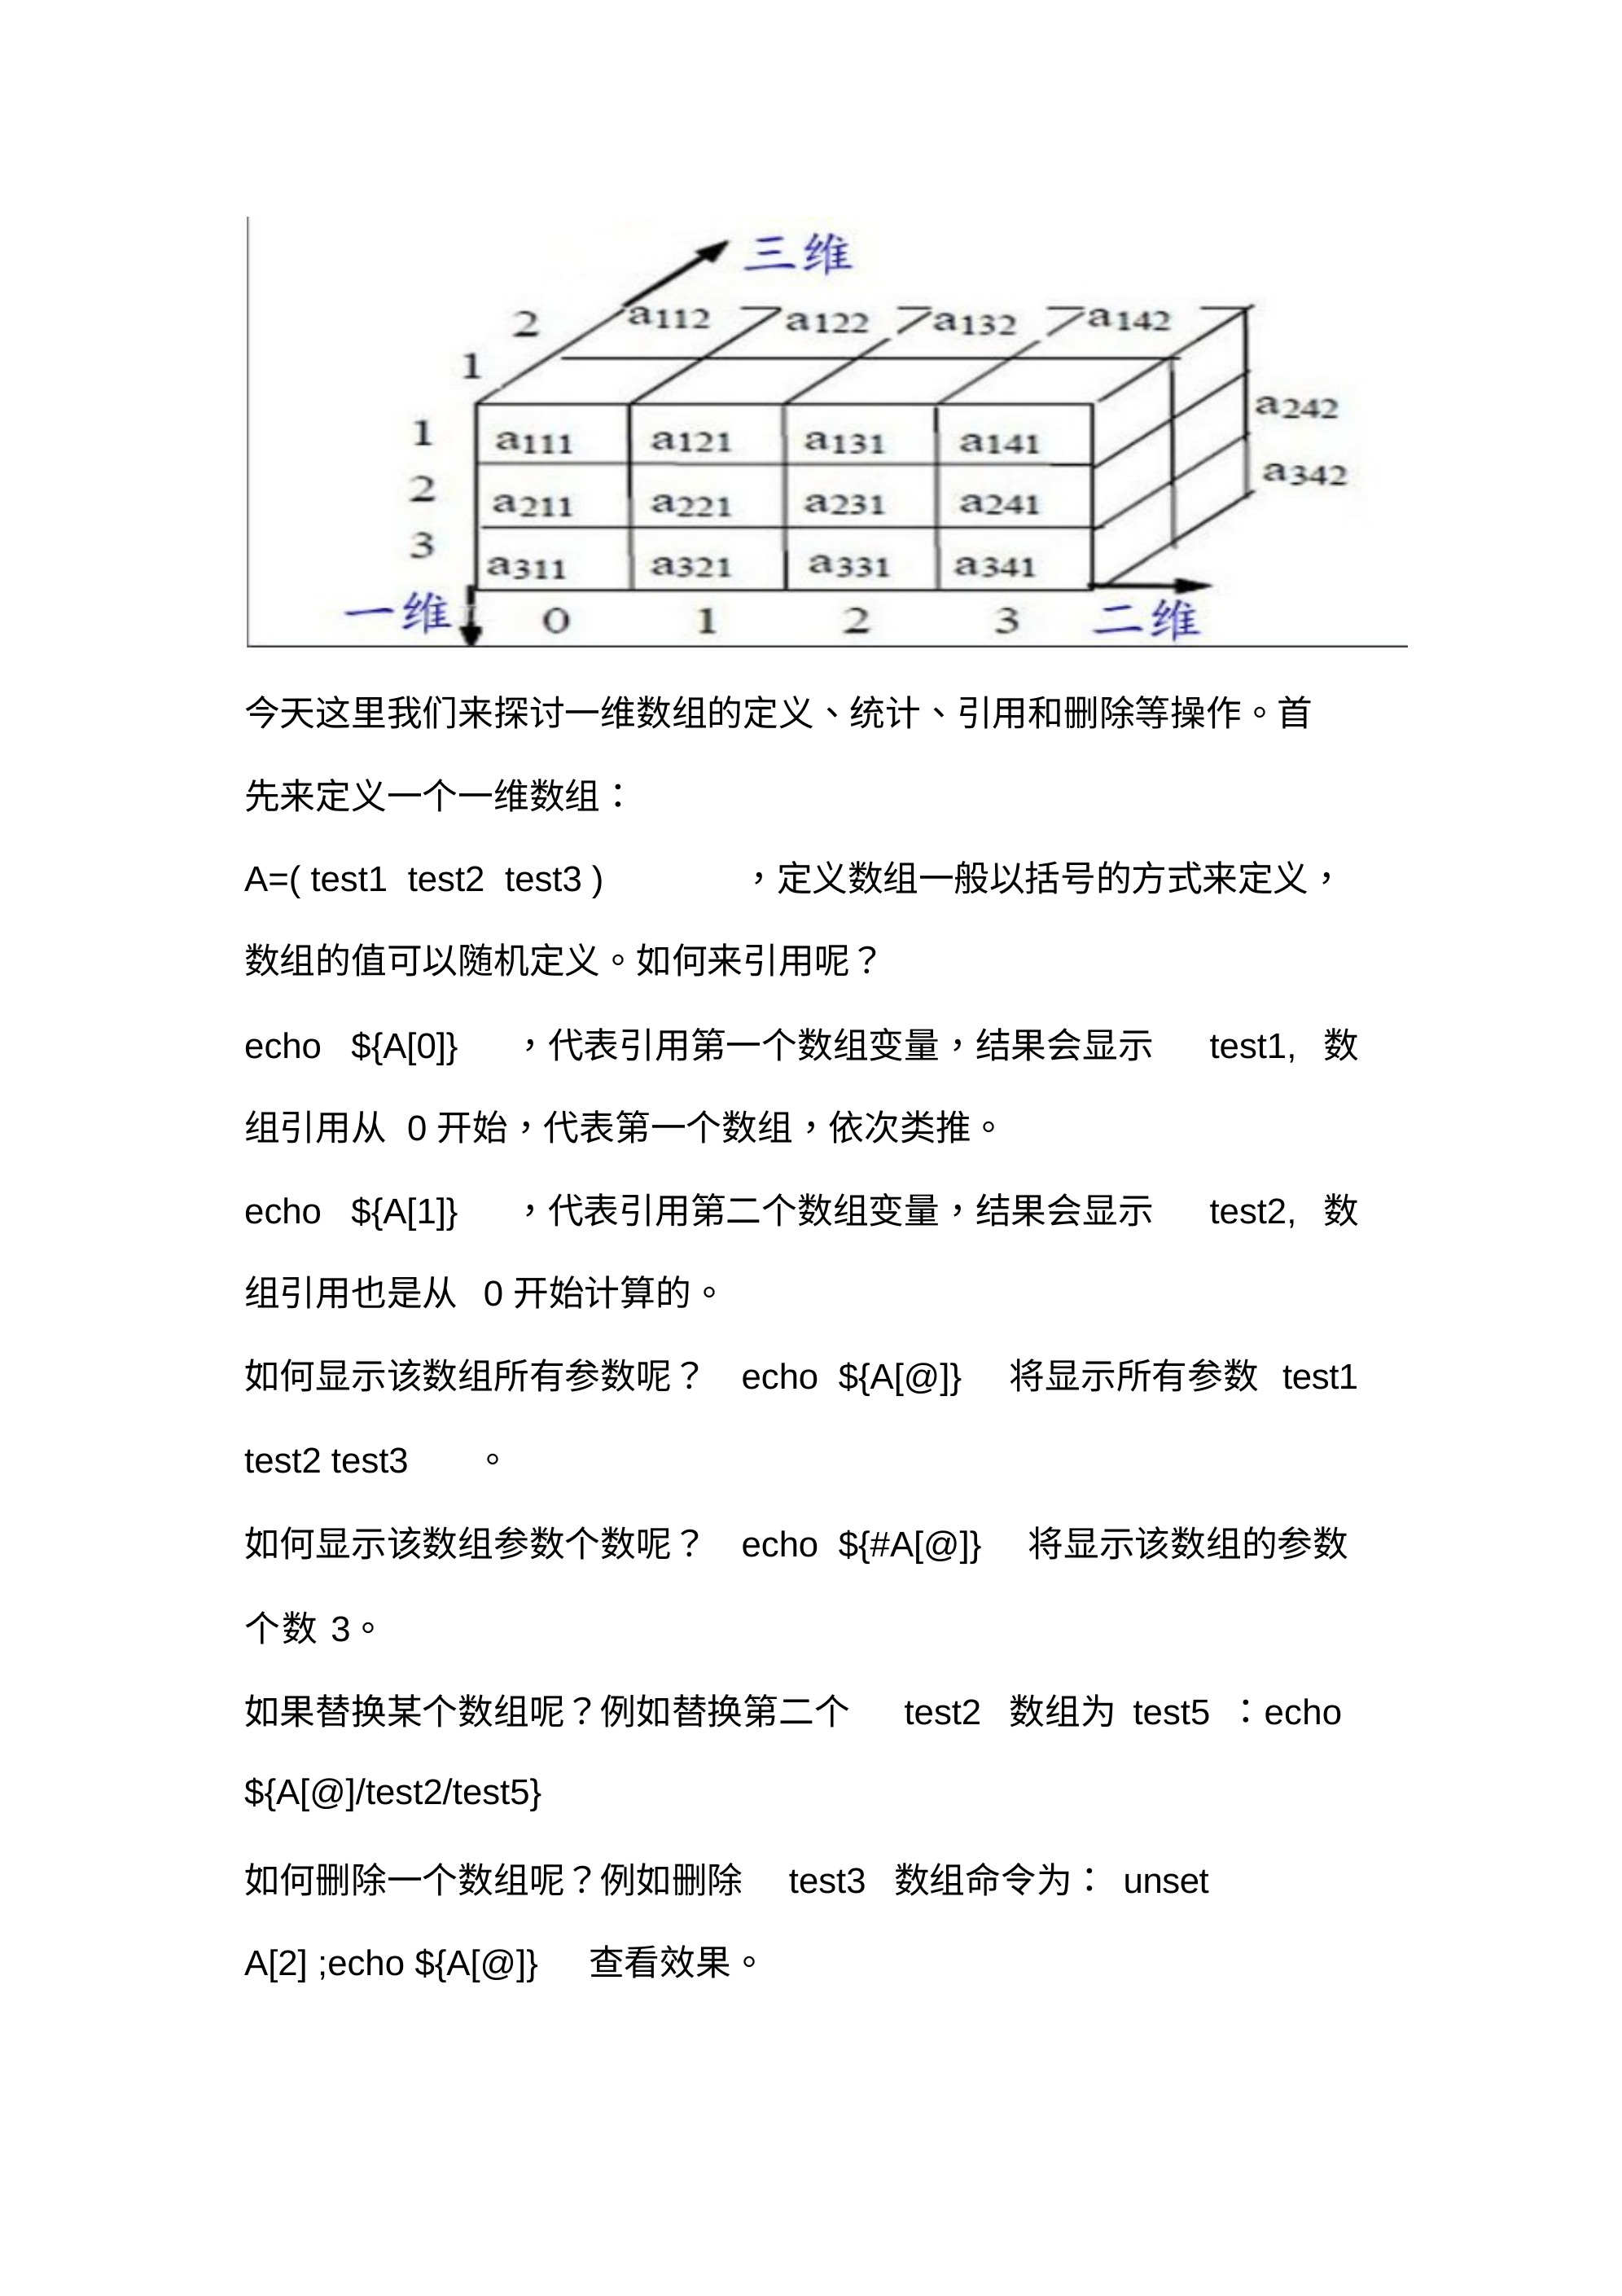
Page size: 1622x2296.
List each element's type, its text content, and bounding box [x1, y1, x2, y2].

text 个数 3。 [244, 1603, 1472, 1652]
text ${A[@]/test2/test5} [244, 1771, 1472, 1811]
text 如何显示该数组参数个数呢？ echo ${#A[@]} 将显示该数组的参数 [244, 1518, 1472, 1566]
text 今天这里我们来探讨一维数组的定义、统计、引用和删除等操作。首先来定义一个一维数组： [244, 688, 1313, 819]
text echo ${A[1]} ，代表引用第二个数组变量，结果会显示 test2, 数组引用也是从 0 开始计算的。 [244, 1186, 1359, 1316]
text 如果替换某个数组呢？例如替换第二个 test2 数组为 test5 ：echo [244, 1687, 1472, 1735]
picture [247, 217, 1408, 648]
text echo ${A[0]} ，代表引用第一个数组变量，结果会显示 test1, 数组引用从 0 开始，代表第一个数组，依次类推。 [244, 1021, 1359, 1151]
text 如何删除一个数组呢？例如删除 test3 数组命令为： unset A[2] ;echo ${A[@]} 查看效果。 [244, 1855, 1210, 1986]
text 如何显示该数组所有参数呢？ echo ${A[@]} 将显示所有参数 test1 test2 test3 。 [244, 1350, 1360, 1483]
text A=( test1 test2 test3 ) ，定义数组一般以括号的方式来定义， 数组的值可以随机定义。如何来引用呢？ [244, 854, 1347, 985]
